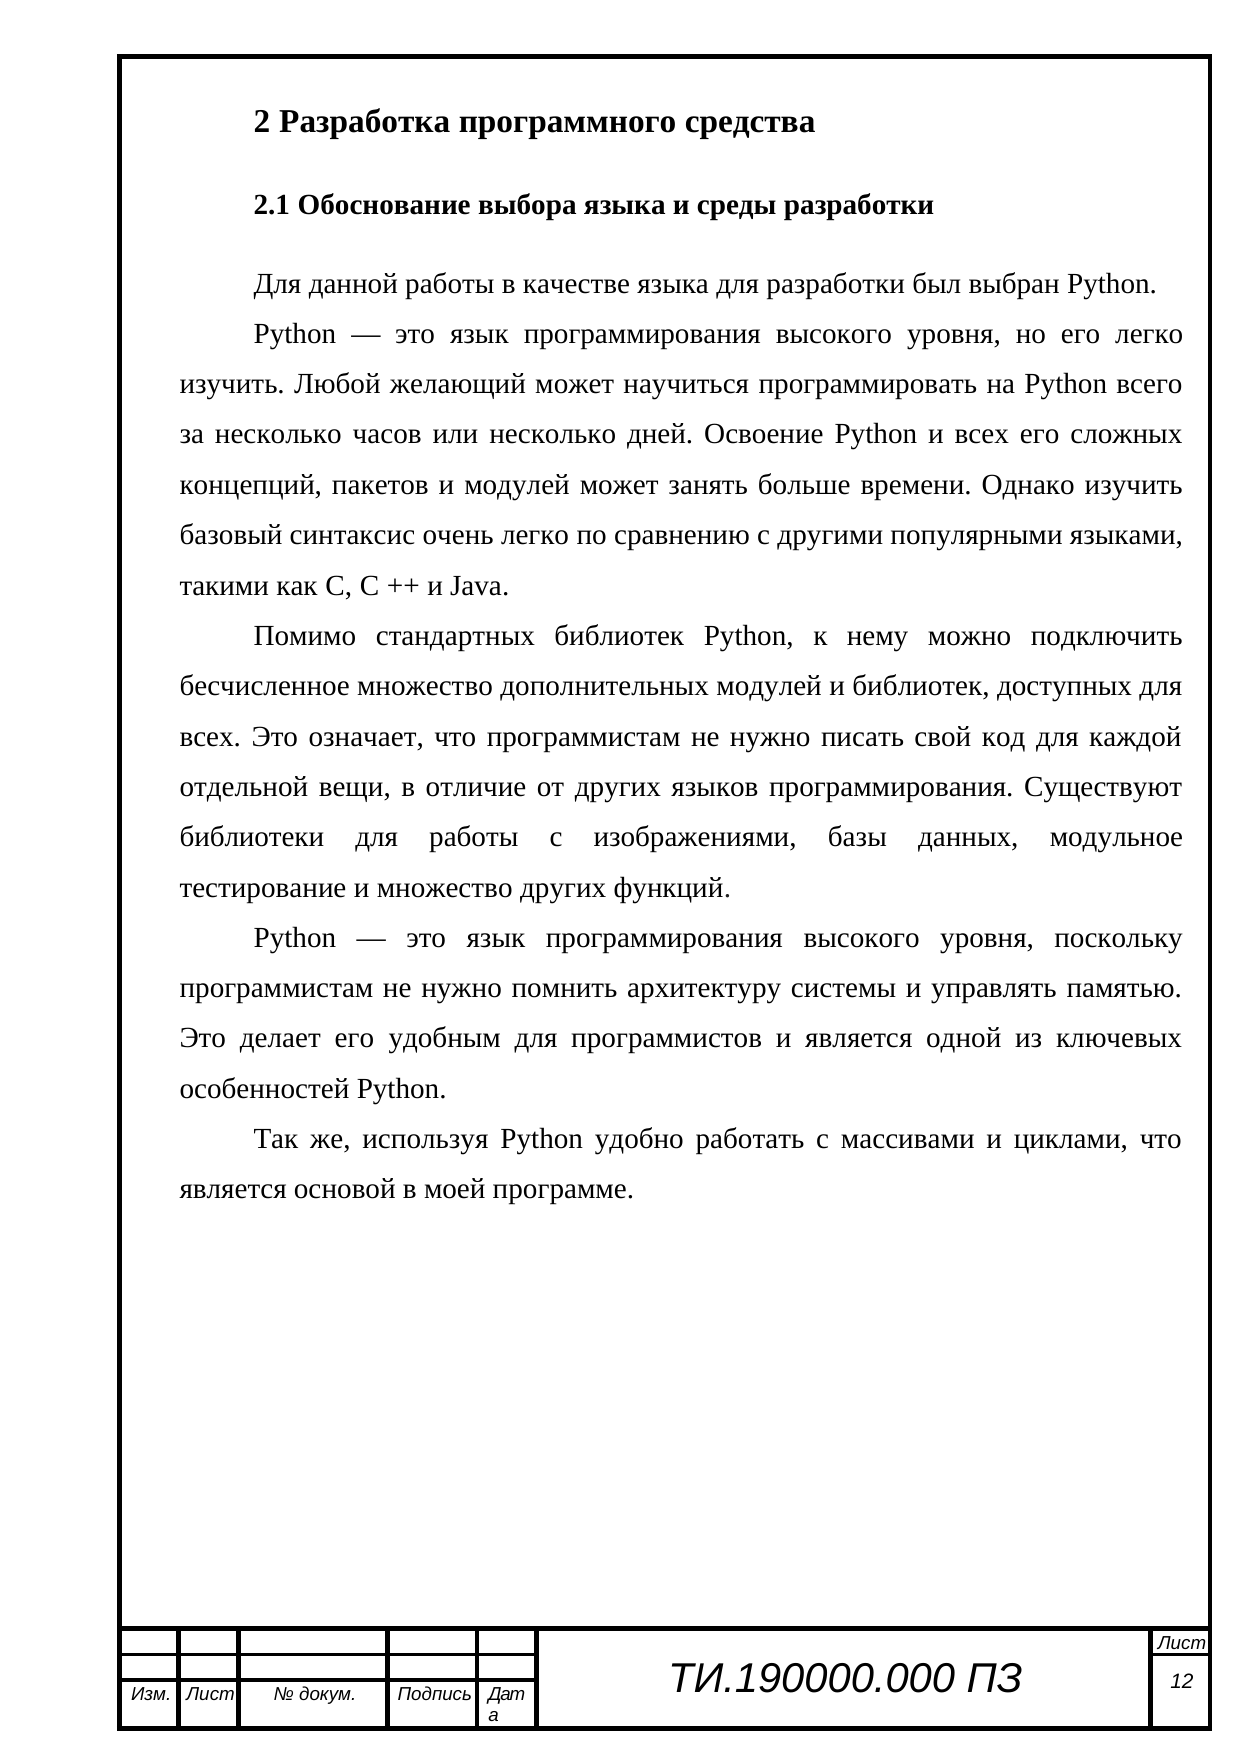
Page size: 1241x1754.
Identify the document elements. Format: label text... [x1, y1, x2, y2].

table_header Разработка программного средства Обоснование выбора языка и среды разработки Для данной работы в качестве языка для разработки был выбран Python. Python — это язык программирования высокого уровня, но его легко изучить. Любой желающий может научиться программировать на Python всего за несколько часов или несколько дней. Освоение Python и всех его сложных концепций, пакетов и модулей может занять больше времени. Однако изучить базовый синтаксис очень легко по сравнению с другими популярными языками, такими как C, C ++ и Java. Помимо стандартных библиотек Python, к нему можно подключить бесчисленное множество дополнительных модулей и библиотек, доступных для всех. Это означает, что программистам не нужно писать свой код для каждой отдельной вещи, в отличие от других языков программирования. Существуют библиотеки для работы с изображениями, базы данных, модульное тестирование и множество других функций. Python — это язык программирования высокого уровня, поскольку программистам не нужно помнить архитектуру системы и управлять памятью. Это делает его удобным для программистов и является одной из ключевых особенностей Python. Так же, используя Python удобно работать с массивами и циклами, что является основой в моей программе. [122, 59, 1208, 1626]
table_cell [181, 1656, 236, 1678]
table_cell Лист [1153, 1631, 1208, 1653]
table_cell [390, 1631, 475, 1653]
table_cell [181, 1631, 236, 1653]
table_cell [122, 1656, 176, 1678]
table_cell Дата [479, 1682, 534, 1726]
table_cell [390, 1656, 475, 1678]
table_cell [479, 1631, 534, 1653]
table_cell [241, 1656, 385, 1678]
table_cell [479, 1656, 534, 1678]
table_cell ТИ.190000.000 ПЗ [539, 1631, 1148, 1726]
table_cell № докум. [241, 1682, 385, 1726]
table_cell Изм. [122, 1682, 176, 1726]
table_cell 12 [1153, 1656, 1208, 1726]
table_cell Лист [181, 1682, 236, 1726]
table_cell [122, 1631, 176, 1653]
table_cell [241, 1631, 385, 1653]
table_cell Подпись [390, 1682, 475, 1726]
